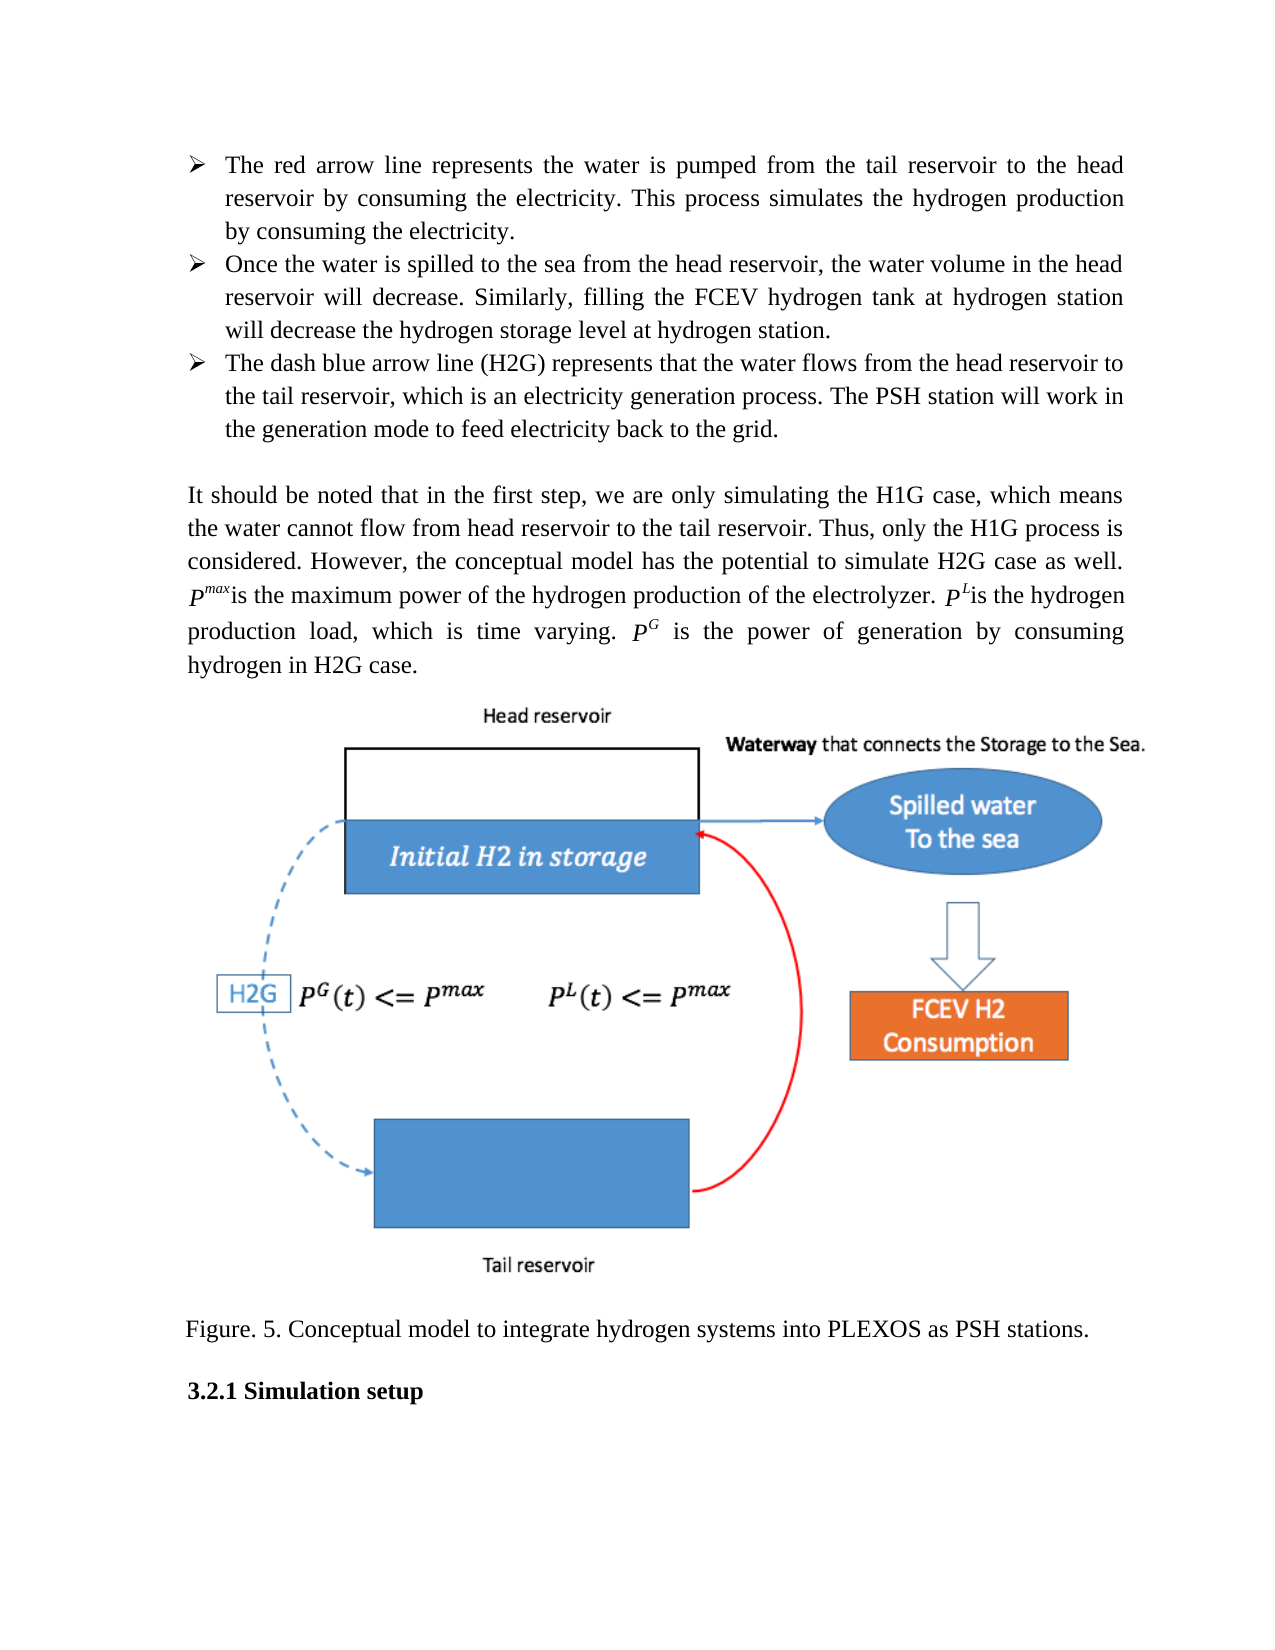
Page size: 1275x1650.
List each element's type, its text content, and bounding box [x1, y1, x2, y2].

text Figure. 5. Conceptual model to integrate hydrogen systems into PLEXOS as PSH stations. [150, 1314, 1125, 1343]
list The dash blue arrow line (H2G) represents that the water flows from the head reservoir to the tail reservoir, which is an electricity generation process. The PSH station will work in the generation mode to feed electricity back to the grid. [187, 348, 1125, 443]
list The red arrow line represents the water is pumped from the tail reservoir to the head reservoir by consuming the electricity. This process simulates the hydrogen production by consuming the electricity. [187, 150, 1125, 245]
picture [187, 683, 1163, 1289]
list 3.2.1 Simulation setup [187, 1376, 1125, 1404]
list It should be noted that in the first step, we are only simulating the H1G case, which means the water cannot flow from head reservoir to the tail reservoir. Thus, only the H1G process is considered. However, the conceptual model has the potential to simulate H2G case as well. is the maximum power of the hydrogen production of the electrolyzer. is the hydrogen production load, which is time varying. is the power of generation by consuming hydrogen in H2G case. [187, 480, 1125, 679]
list Once the water is spilled to the sea from the head reservoir, the water volume in the head reservoir will decrease. Similarly, filling the FCEV hydrogen tank at hydrogen station will decrease the hydrogen storage level at hydrogen station. [187, 249, 1125, 344]
